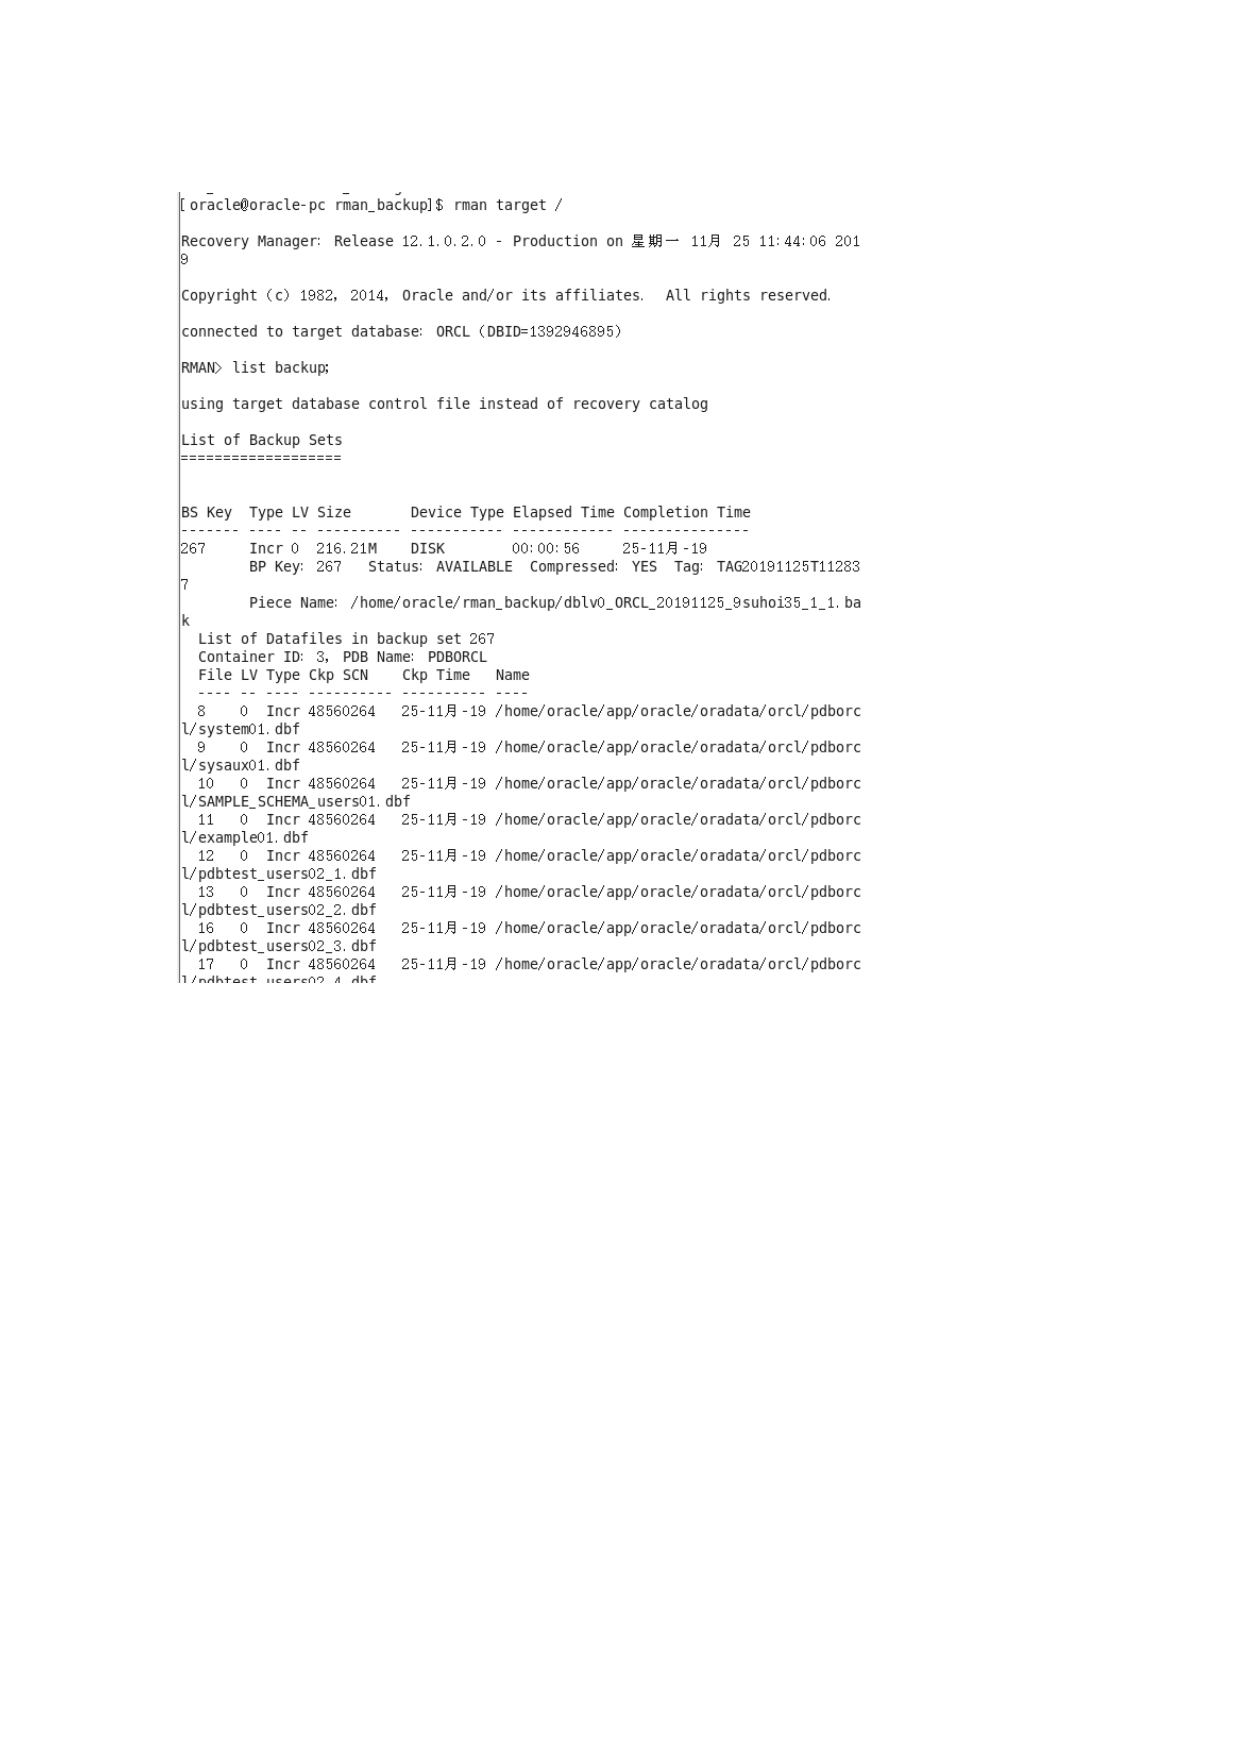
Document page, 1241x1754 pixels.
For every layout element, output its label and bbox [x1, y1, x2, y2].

picture [177, 192, 915, 983]
